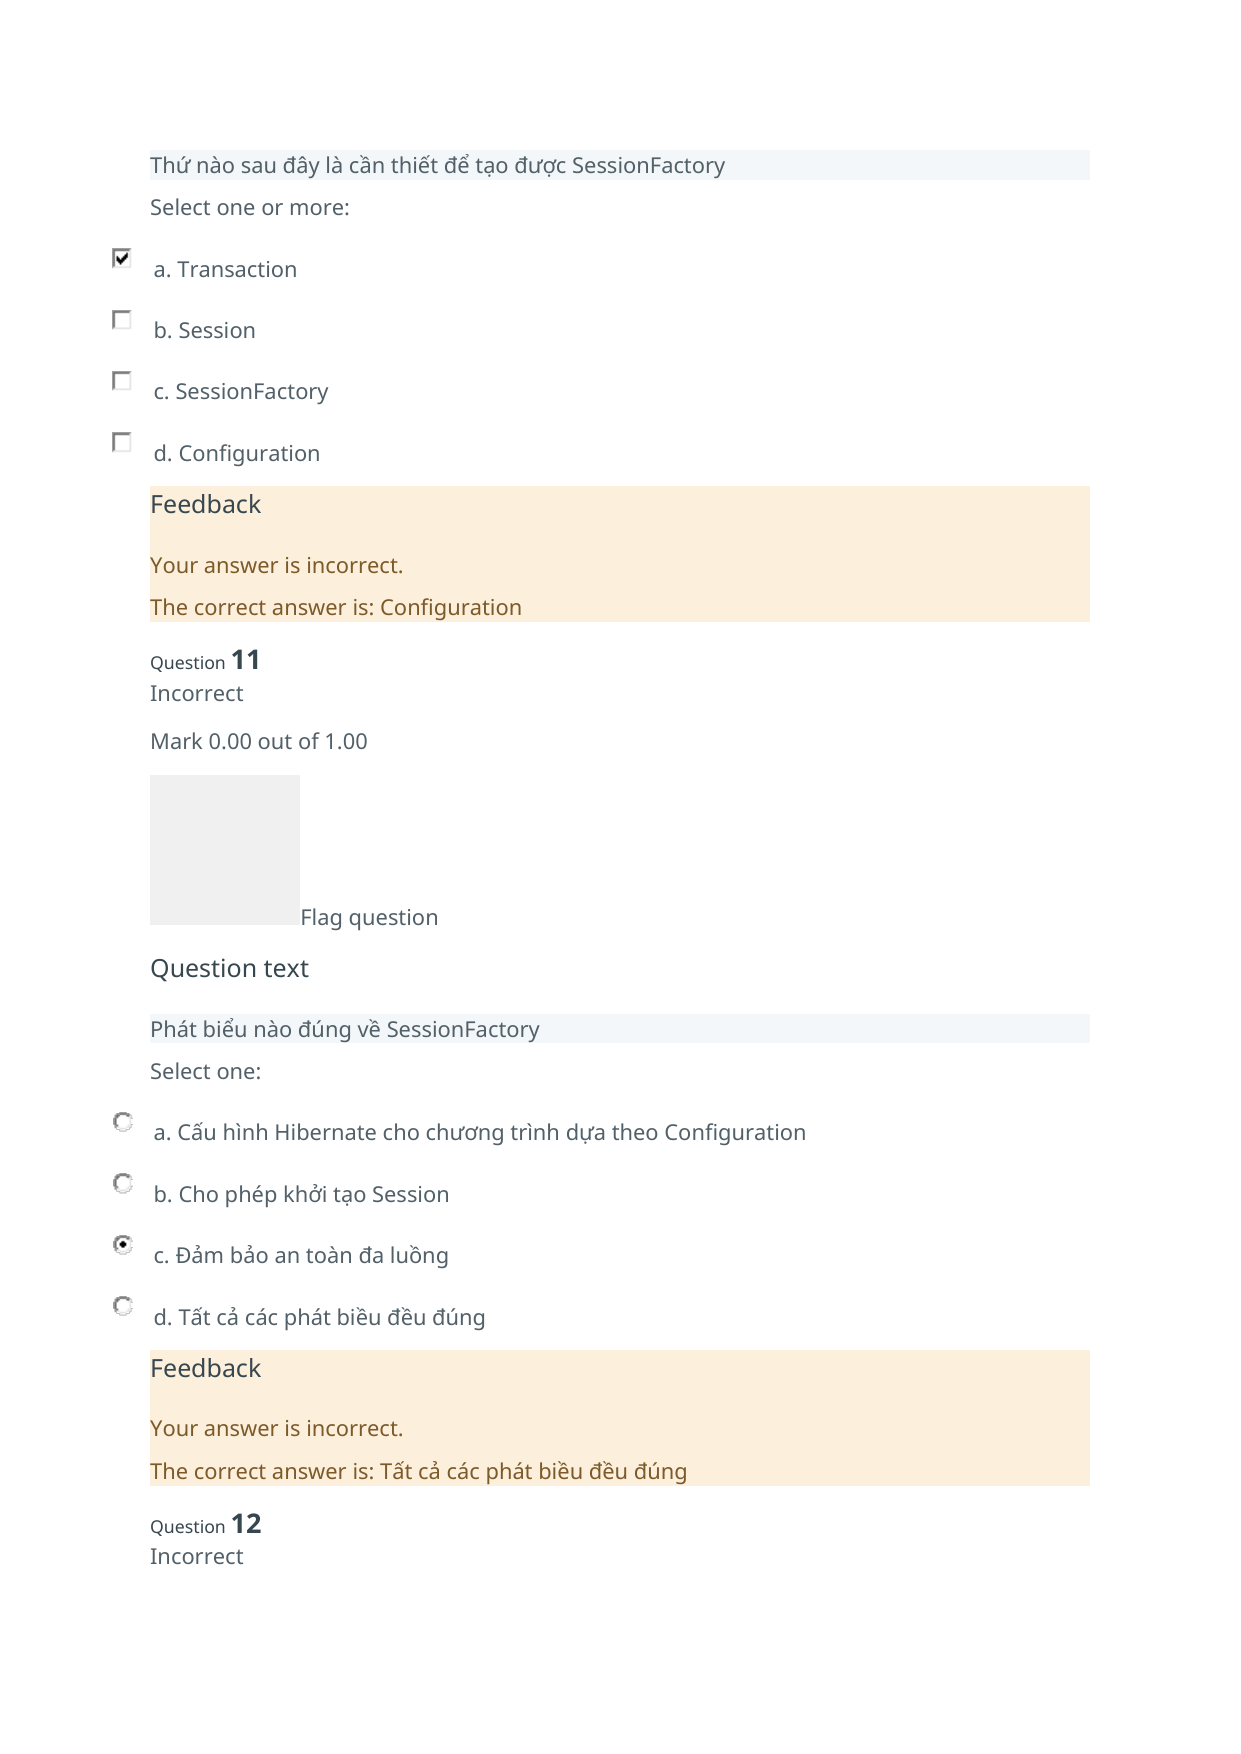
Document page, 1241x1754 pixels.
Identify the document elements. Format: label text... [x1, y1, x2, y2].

text d. Tất cả các phát biều đều đúng [111, 1289, 1090, 1331]
text Flag question [150, 775, 1090, 932]
text Select one: [150, 1056, 1090, 1086]
text b. Session [111, 302, 1090, 345]
text Incorrect [150, 1541, 1090, 1571]
text Phát biểu nào đúng về SessionFactory [150, 1014, 1090, 1043]
text c. SessionFactory [111, 364, 1090, 406]
text The correct answer is: Tất cả các phát biều đều đúng [150, 1456, 1090, 1486]
text a. Transaction [111, 241, 1090, 283]
text Your answer is incorrect. [150, 550, 1090, 579]
text Mark 0.00 out of 1.00 [150, 726, 1090, 756]
text Thứ nào sau đây là cần thiết để tạo được SessionFactory [150, 150, 1090, 180]
text Select one or more: [150, 192, 1090, 222]
text a. Cấu hình Hibernate cho chương trình dựa theo Configuration [111, 1105, 1090, 1147]
subtitle Feedback [150, 1350, 1090, 1384]
subtitle Question text [150, 951, 1090, 984]
subtitle Feedback [150, 486, 1090, 521]
text b. Cho phép khởi tạo Session [111, 1166, 1090, 1208]
text Incorrect [150, 678, 1090, 707]
text d. Configuration [111, 425, 1090, 467]
text The correct answer is: Configuration [150, 592, 1090, 622]
text Your answer is incorrect. [150, 1413, 1090, 1443]
subtitle Question 11 [150, 641, 1090, 678]
text c. Đảm bảo an toàn đa luồng [111, 1227, 1090, 1270]
subtitle Question 12 [150, 1504, 1090, 1541]
